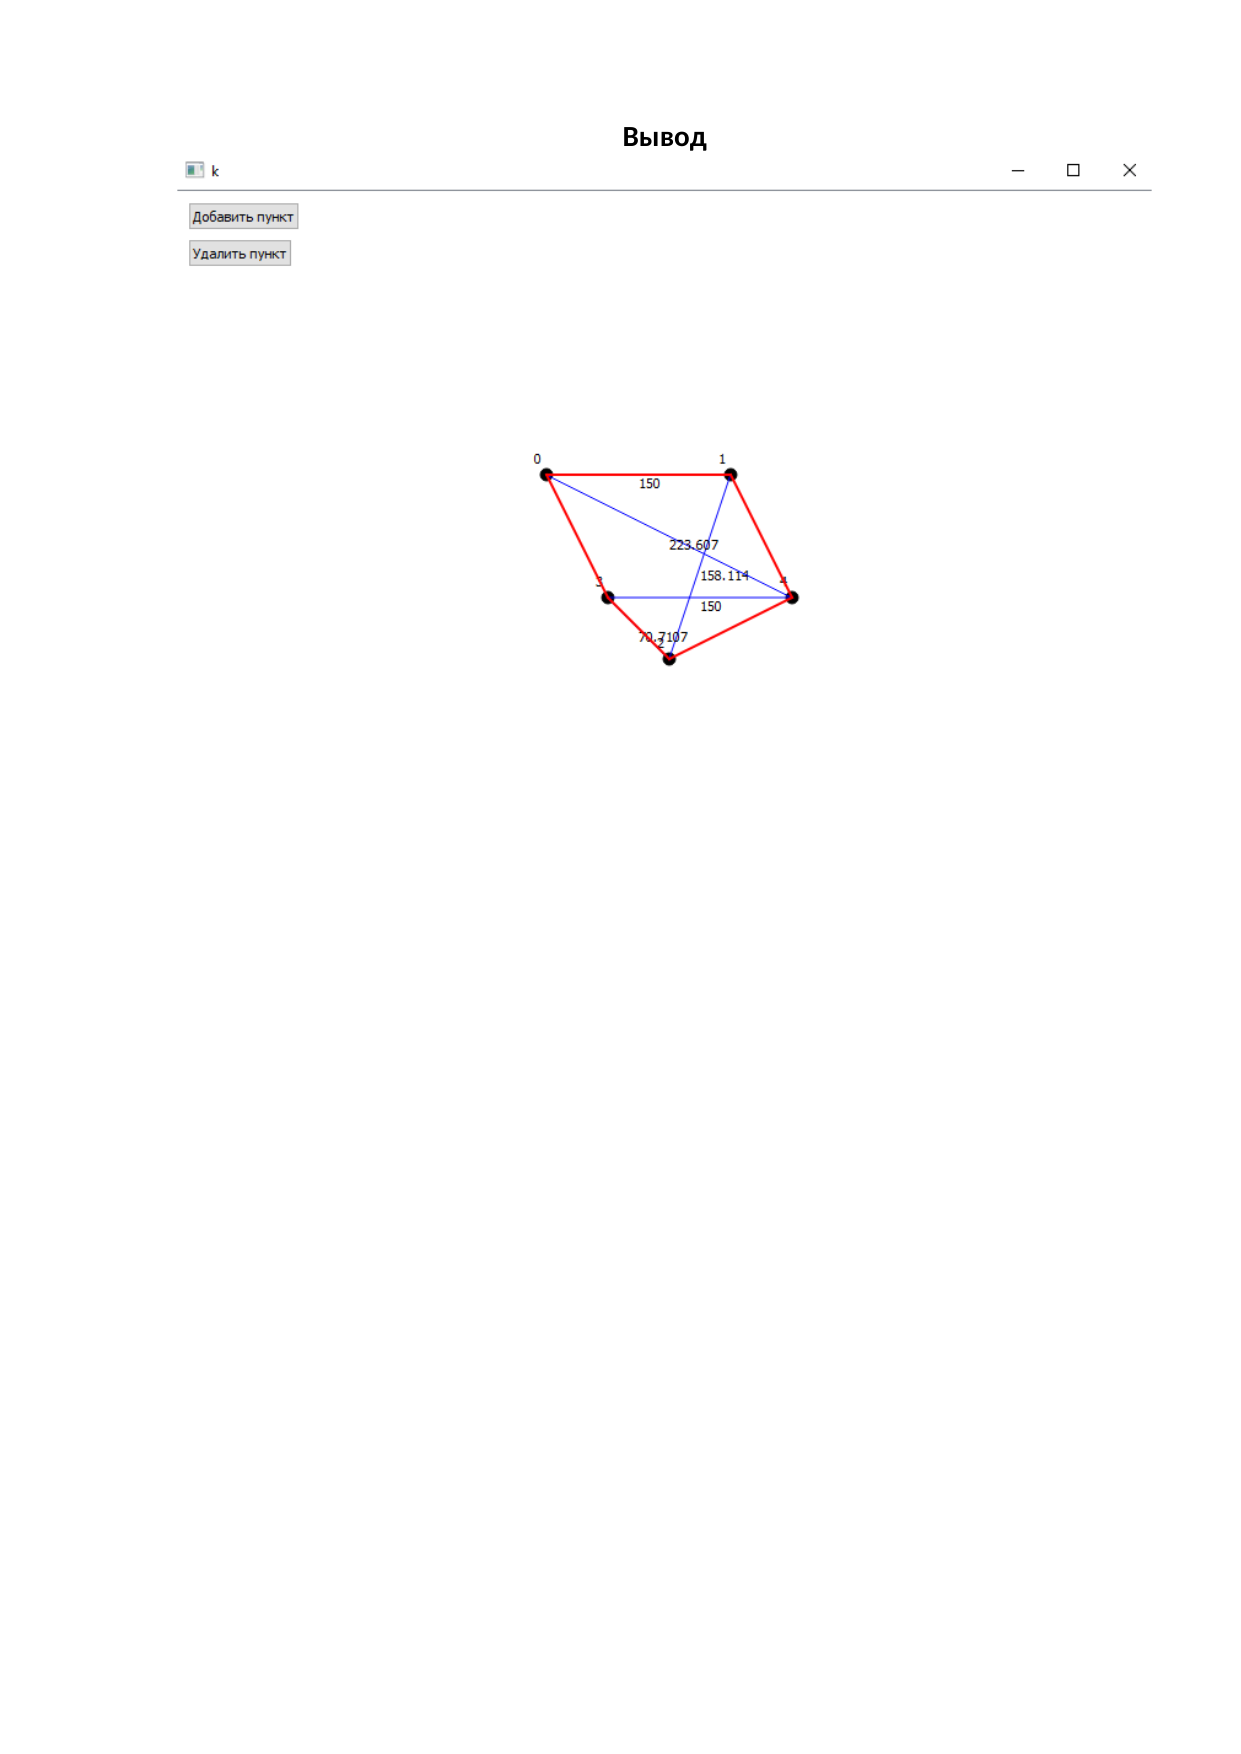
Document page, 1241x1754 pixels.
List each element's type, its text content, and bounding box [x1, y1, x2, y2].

picture [177, 153, 1152, 922]
text Вывод [177, 118, 1152, 153]
